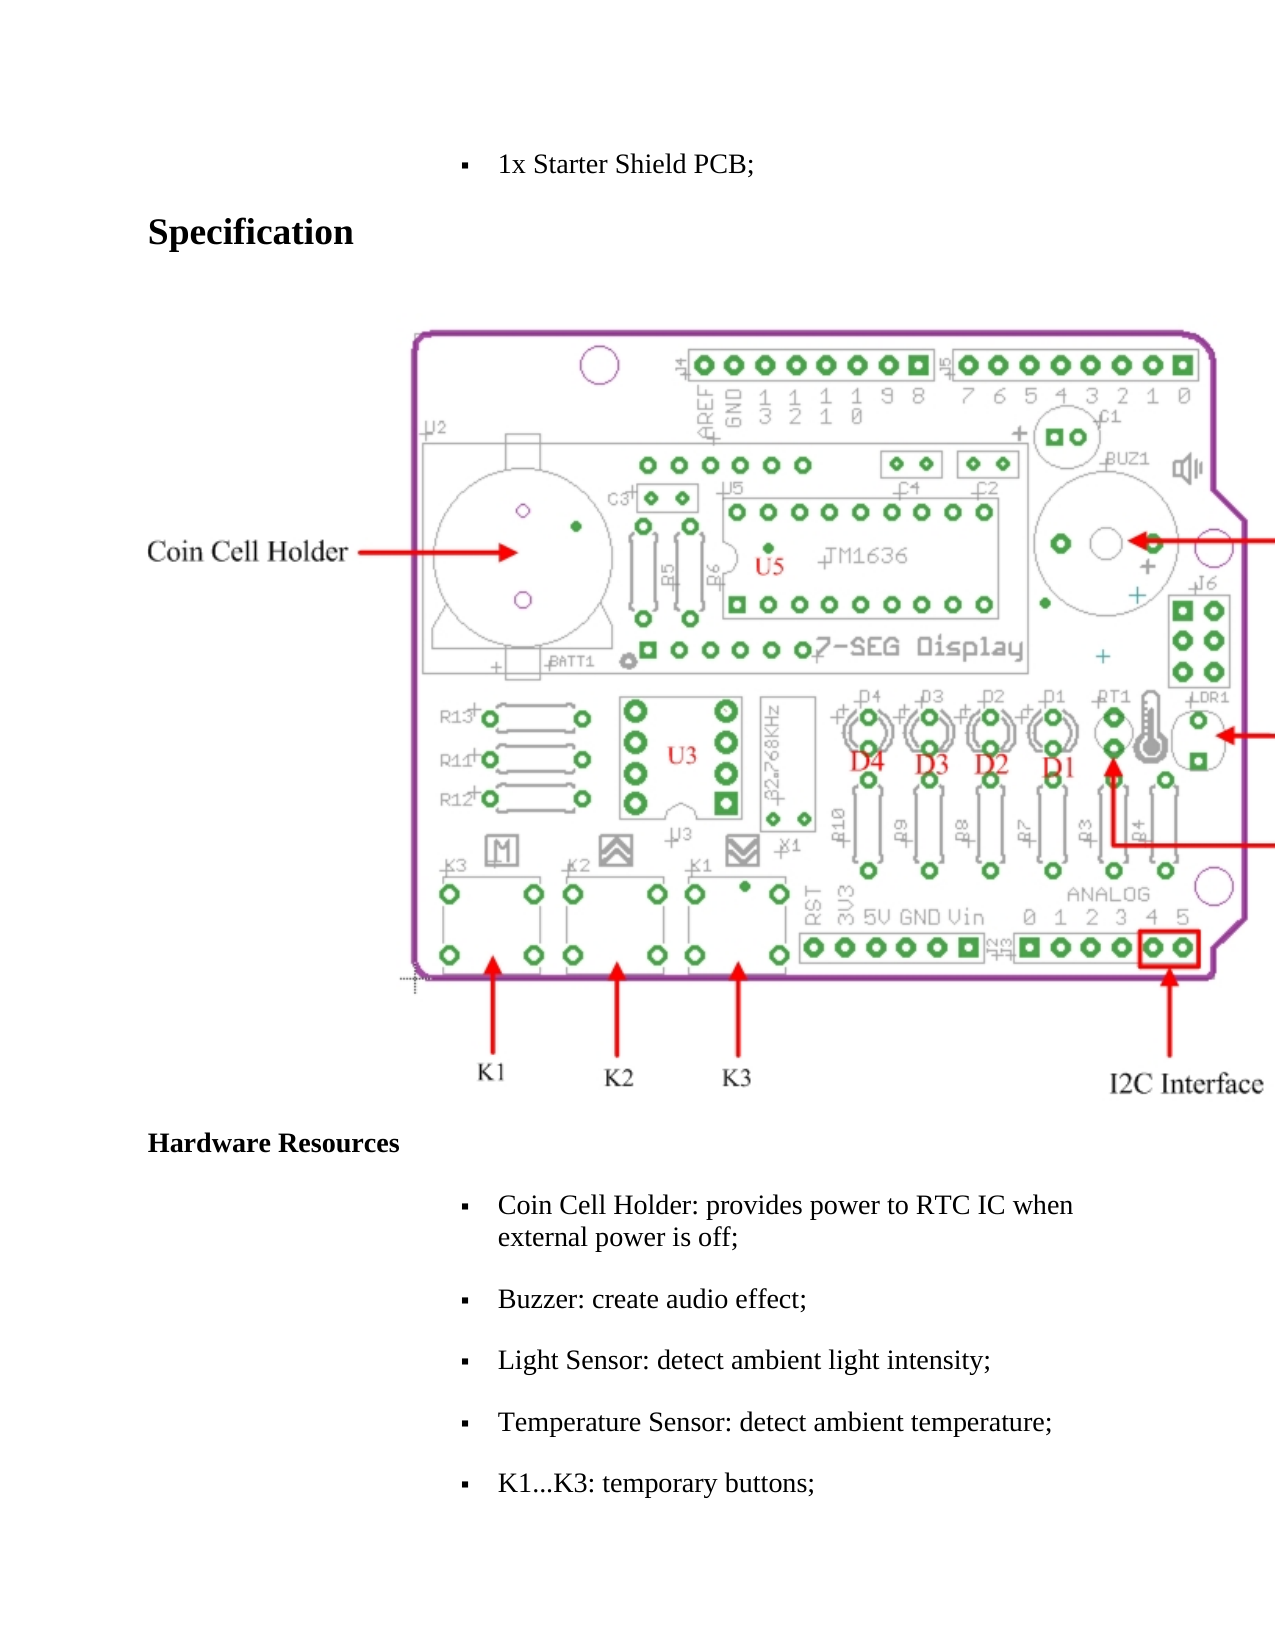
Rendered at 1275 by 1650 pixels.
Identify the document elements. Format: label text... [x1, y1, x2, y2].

list Buzzer: create audio effect; [460, 1282, 1127, 1314]
list K1...K3: temporary buttons; [460, 1467, 1127, 1499]
list Light Sensor: detect ambient light intensity; [460, 1343, 1127, 1376]
text Hardware Resources [148, 1126, 1127, 1159]
list 1x Starter Shield PCB; [460, 148, 1127, 180]
list Coin Cell Holder: provides power to RTC IC when external power is off; [460, 1188, 1127, 1253]
text Specification [148, 209, 1127, 252]
picture [147, 313, 1275, 1102]
list Temperature Sensor: detect ambient temperature; [460, 1405, 1127, 1437]
